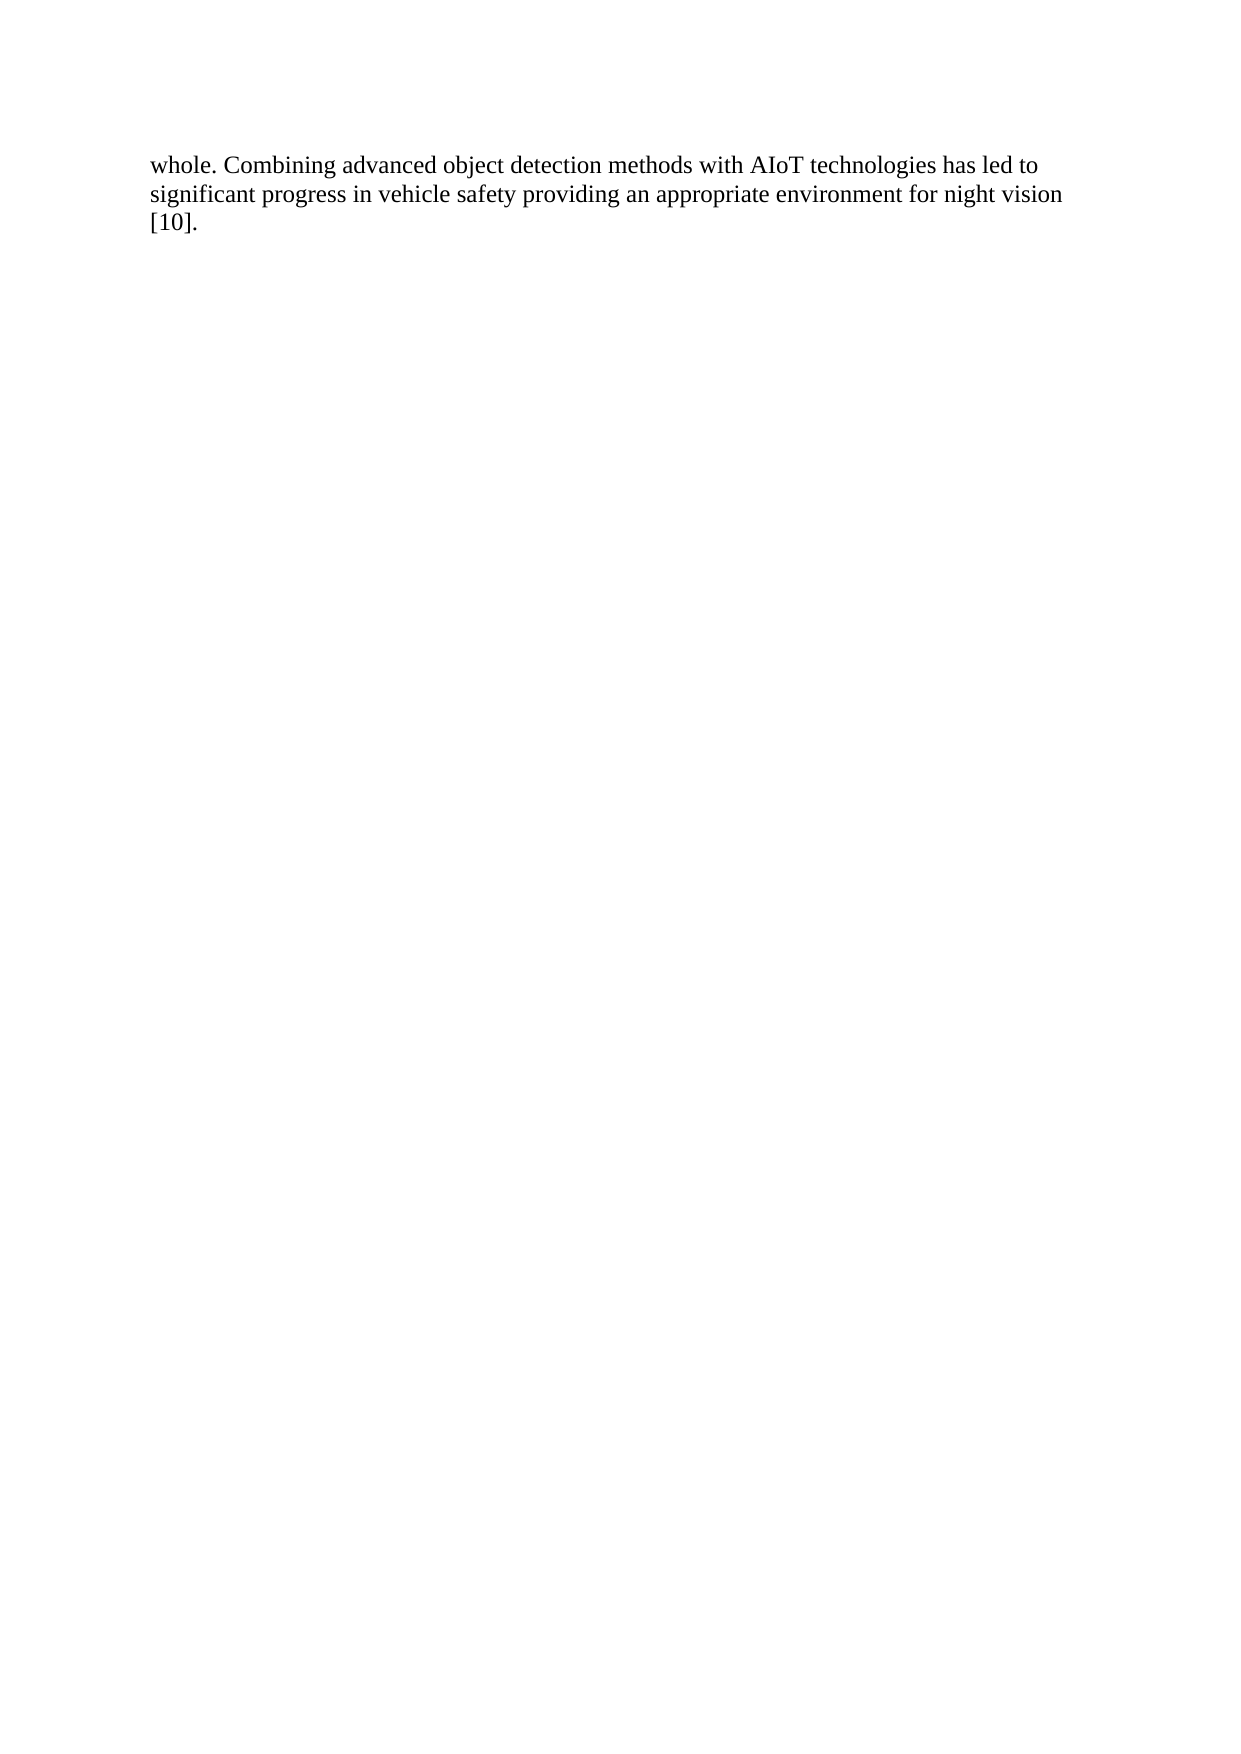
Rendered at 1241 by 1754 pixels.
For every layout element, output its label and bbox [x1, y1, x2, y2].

text [150, 150, 1090, 236]
